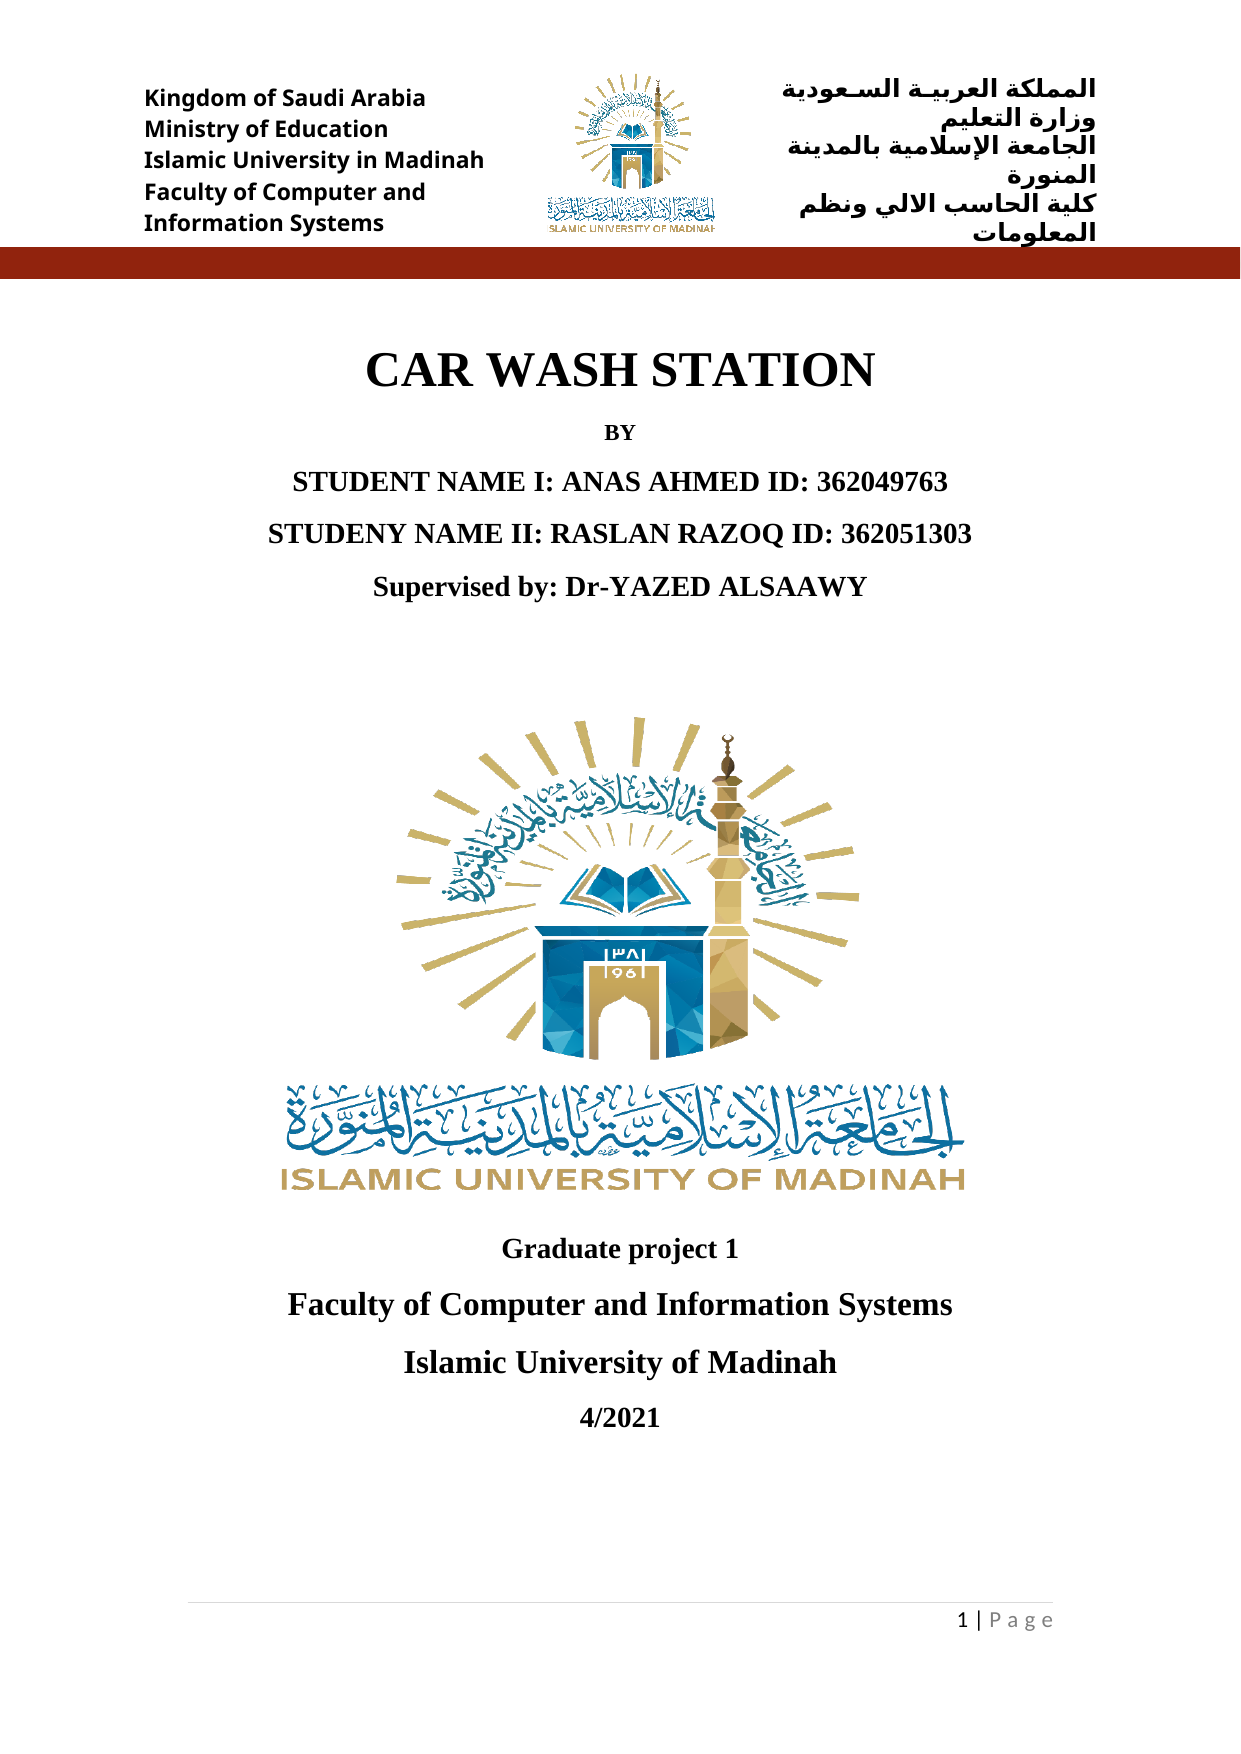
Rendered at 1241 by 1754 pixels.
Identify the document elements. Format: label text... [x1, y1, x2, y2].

text STUDENT NAME I: ANAS AHMED ID: 362049763 [187, 464, 1053, 497]
text Islamic University of Madinah [187, 1342, 1053, 1380]
text Graduate project 1 [187, 1231, 1053, 1264]
text Faculty of Computer and Information Systems [187, 1284, 1053, 1322]
picture [281, 717, 965, 1190]
text CAR WASH STATION [187, 340, 1053, 397]
text STUDENY NAME II: RASLAN RAZOQ ID: 362051303 [187, 517, 1053, 550]
text 4/2021 [187, 1400, 1053, 1433]
text BY [187, 419, 1053, 445]
text Supervised by: Dr-YAZED ALSAAWY [187, 569, 1053, 603]
picture [546, 73, 715, 230]
